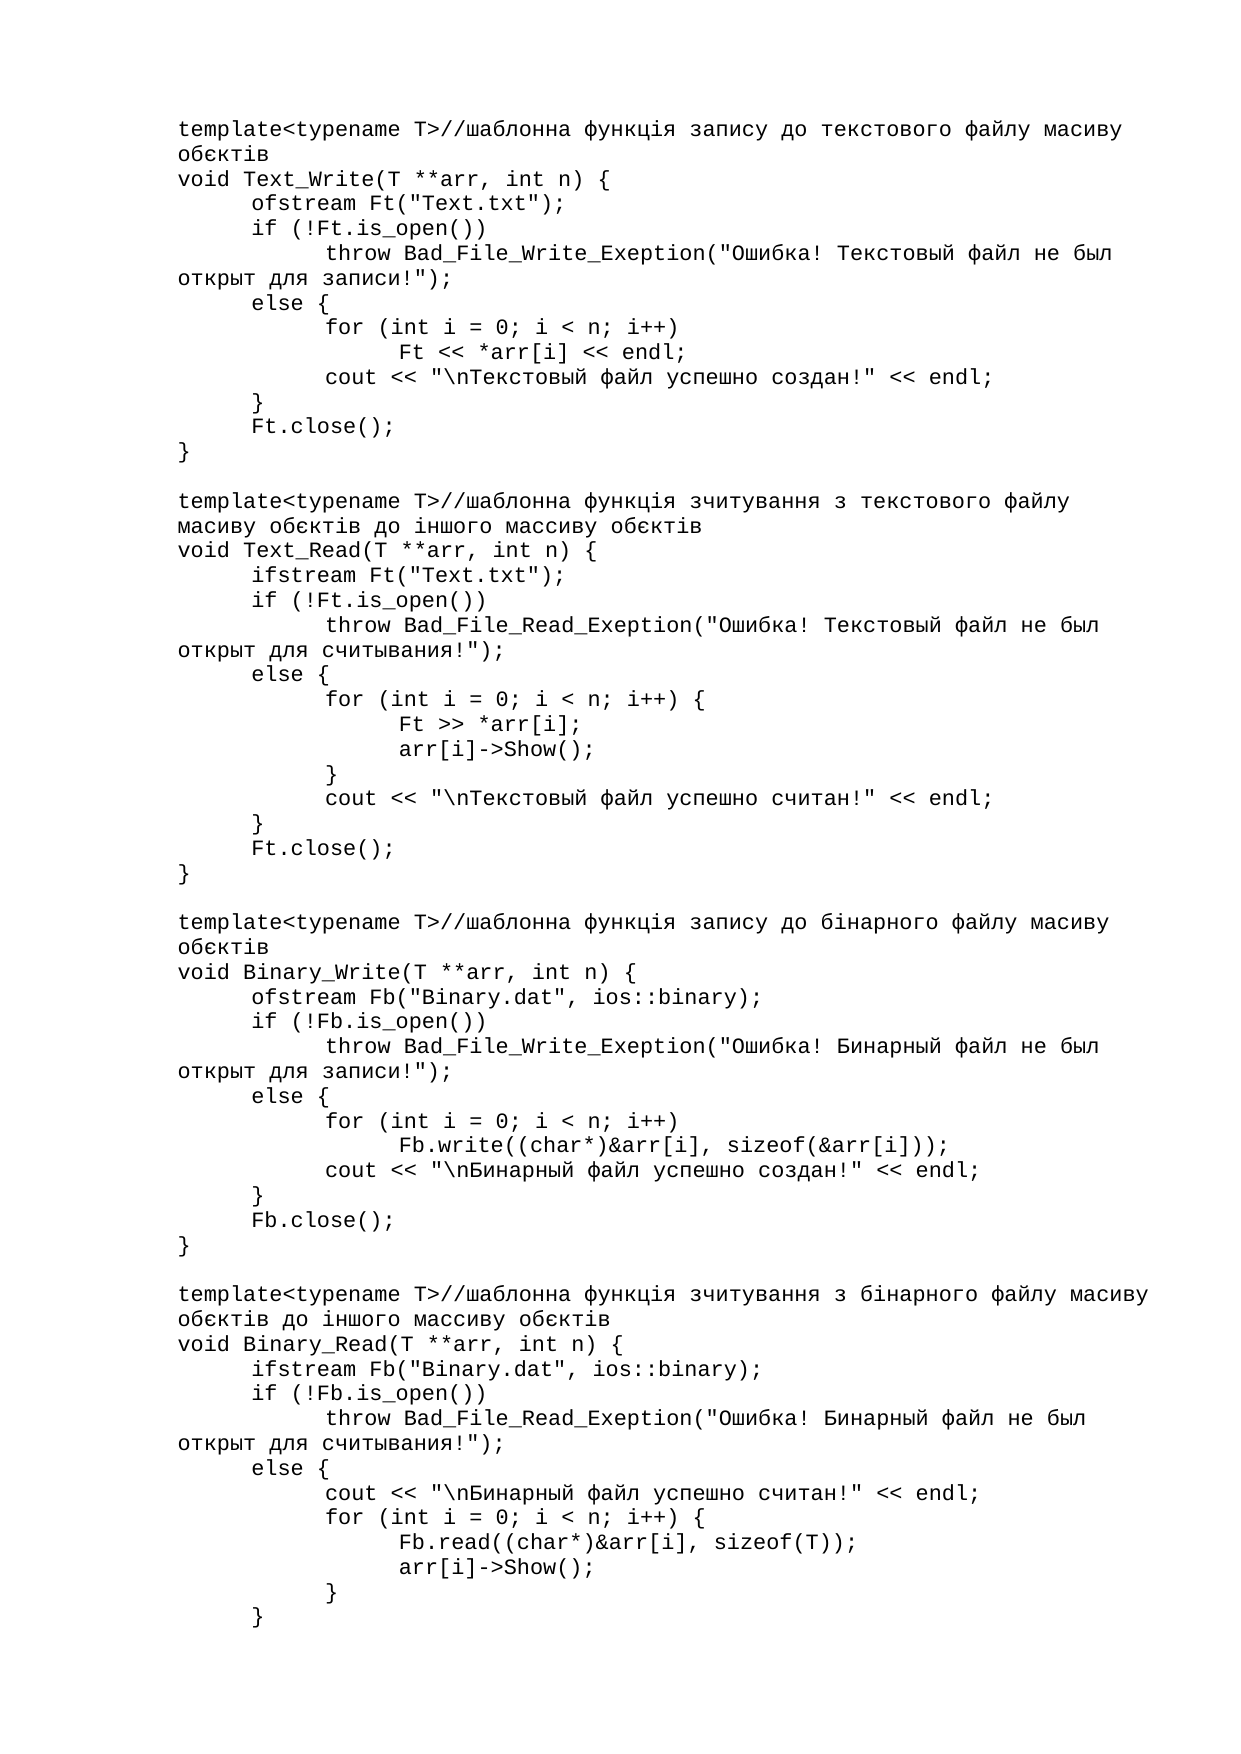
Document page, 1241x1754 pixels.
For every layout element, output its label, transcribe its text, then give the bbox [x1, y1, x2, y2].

text template<typename T>//шаблонна функція запису до текстового файлу масиву обєктів [177, 118, 1152, 168]
text Ft.close(); [177, 837, 1152, 862]
text for (int i = 0; i < n; i++) { [177, 688, 1152, 713]
text arr[i]->Show(); [177, 1556, 1152, 1581]
text if (!Fb.is_open()) [177, 1011, 1152, 1035]
text Fb.write((char*)&arr[i], sizeof(&arr[i])); [177, 1134, 1152, 1159]
text Fb.read((char*)&arr[i], sizeof(T)); [177, 1531, 1152, 1556]
text else { [177, 292, 1152, 316]
text template<typename T>//шаблонна функція запису до бінарного файлу масиву обєктів [177, 911, 1152, 961]
text if (!Ft.is_open()) [177, 589, 1152, 614]
text Ft << *arr[i] << endl; [177, 341, 1152, 366]
text for (int i = 0; i < n; i++) [177, 1110, 1152, 1134]
text if (!Fb.is_open()) [177, 1382, 1152, 1407]
text void Text_Write(T **arr, int n) { [177, 168, 1152, 192]
text } [177, 1184, 1152, 1209]
text } [177, 1581, 1152, 1606]
text ifstream Fb("Binary.dat", ios::binary); [177, 1358, 1152, 1382]
text template<typename T>//шаблонна функція зчитування з бінарного файлу масиву обєктів до іншого массиву обєктів [177, 1283, 1152, 1333]
text void Text_Read(T **arr, int n) { [177, 539, 1152, 564]
text } [177, 1234, 1152, 1258]
text for (int i = 0; i < n; i++) [177, 316, 1152, 341]
text else { [177, 1085, 1152, 1110]
text Ft.close(); [177, 416, 1152, 440]
text void Binary_Write(T **arr, int n) { [177, 961, 1152, 986]
text for (int i = 0; i < n; i++) { [177, 1506, 1152, 1531]
text throw Bad_File_Write_Exeption("Ошибка! Бинарный файл не был открыт для записи!"); [177, 1035, 1152, 1085]
text ofstream Ft("Text.txt"); [177, 192, 1152, 217]
text throw Bad_File_Read_Exeption("Ошибка! Бинарный файл не был открыт для считывания!"); [177, 1407, 1152, 1457]
text template<typename T>//шаблонна функція зчитування з текстового файлу масиву обєктів до іншого массиву обєктів [177, 490, 1152, 539]
text if (!Ft.is_open()) [177, 217, 1152, 242]
text ofstream Fb("Binary.dat", ios::binary); [177, 986, 1152, 1011]
text arr[i]->Show(); [177, 738, 1152, 763]
text else { [177, 663, 1152, 688]
text throw Bad_File_Write_Exeption("Ошибка! Текстовый файл не был открыт для записи!"); [177, 242, 1152, 292]
text Ft >> *arr[i]; [177, 713, 1152, 738]
text ifstream Ft("Text.txt"); [177, 564, 1152, 589]
text } [177, 440, 1152, 465]
text throw Bad_File_Read_Exeption("Ошибка! Текстовый файл не был открыт для считывания!"); [177, 614, 1152, 663]
text } [177, 391, 1152, 416]
text } [177, 1606, 1152, 1630]
text cout << "\nБинарный файл успешно считан!" << endl; [177, 1482, 1152, 1506]
text void Binary_Read(T **arr, int n) { [177, 1333, 1152, 1358]
text } [177, 862, 1152, 887]
text Fb.close(); [177, 1209, 1152, 1234]
text } [177, 763, 1152, 787]
text } [177, 812, 1152, 837]
text cout << "\nТекстовый файл успешно считан!" << endl; [177, 787, 1152, 812]
text else { [177, 1457, 1152, 1482]
text cout << "\nБинарный файл успешно создан!" << endl; [177, 1159, 1152, 1184]
text cout << "\nТекстовый файл успешно создан!" << endl; [177, 366, 1152, 391]
